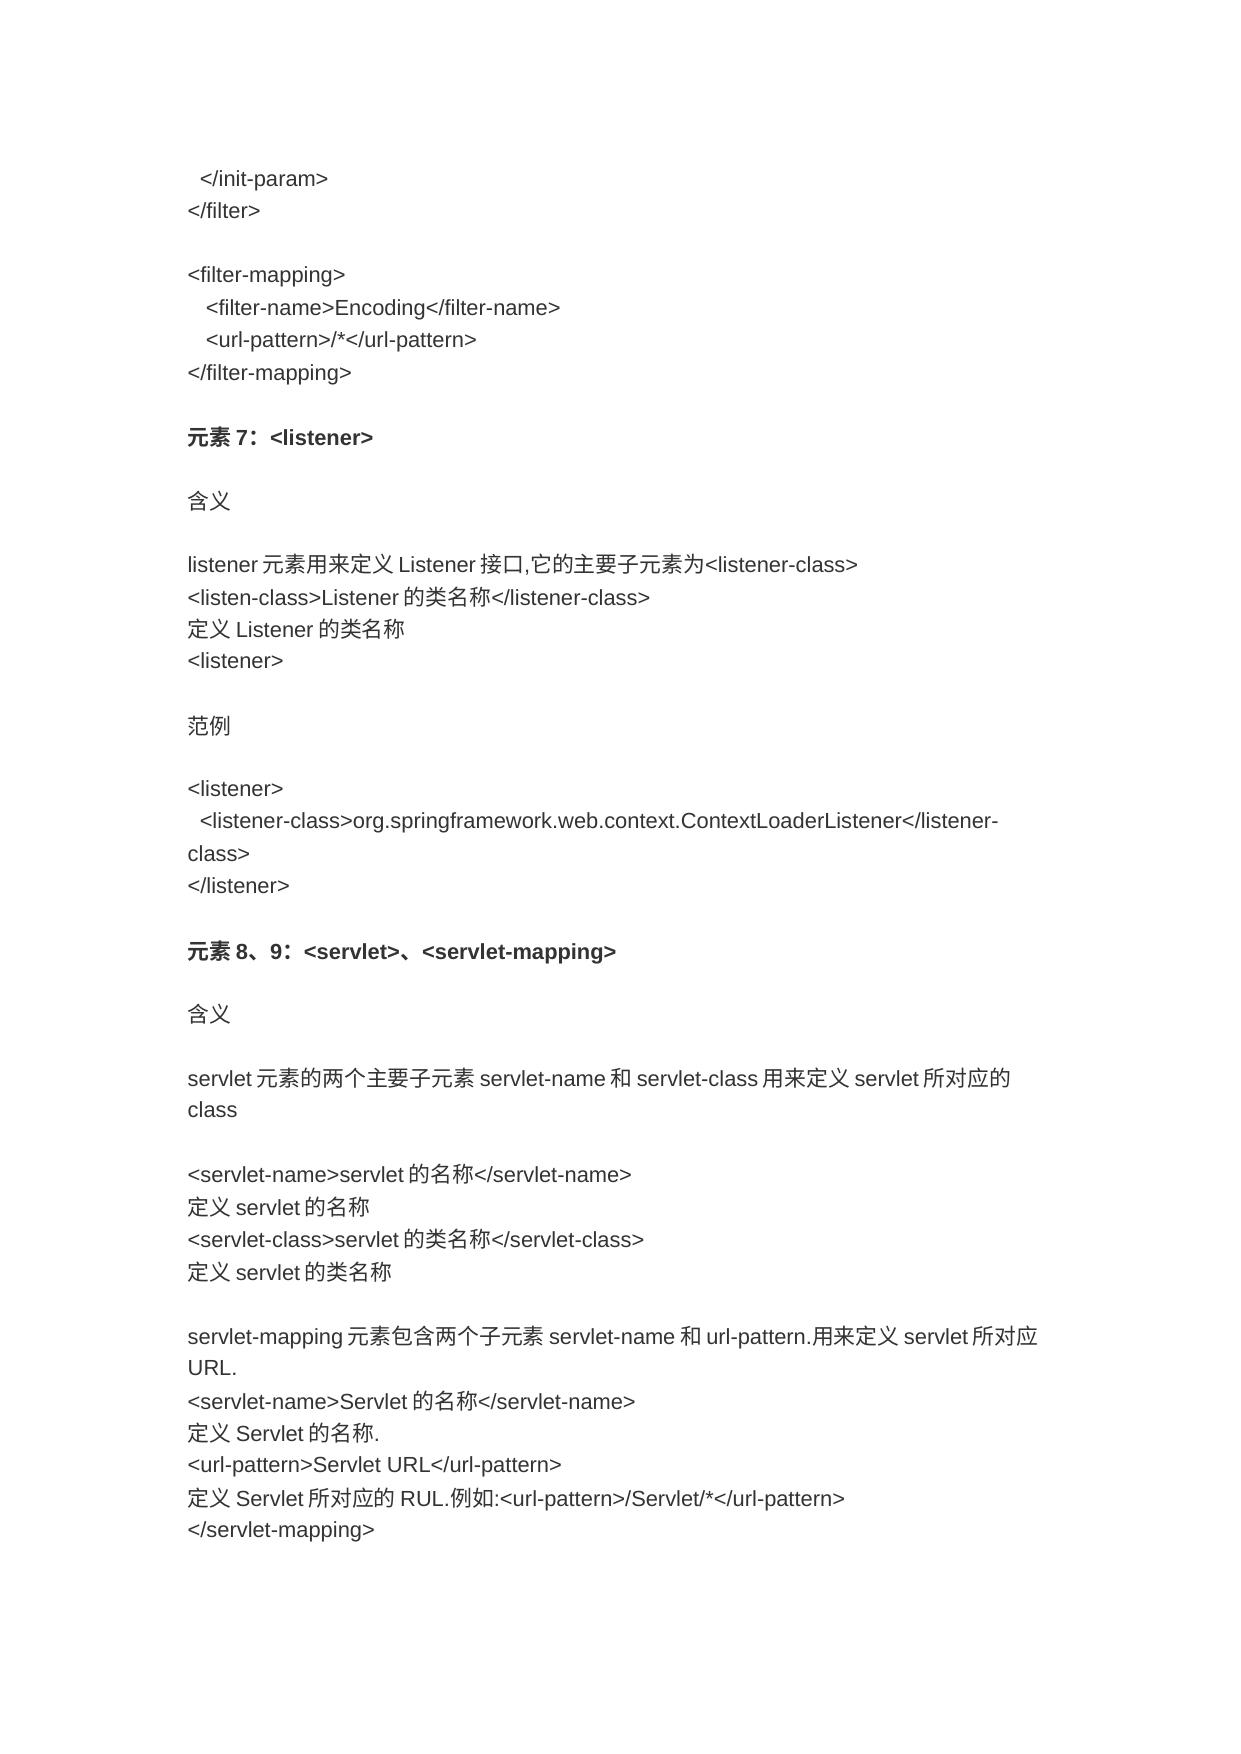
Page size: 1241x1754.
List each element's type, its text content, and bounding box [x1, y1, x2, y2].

text <listener> <listener-class>org.springframework.web.context.ContextLoaderListener</listener-class> </listener> [187, 772, 1053, 902]
text servlet元素的两个主要子元素servlet-name和servlet-class用来定义servlet所对应的class [187, 1061, 1053, 1126]
text 含义 [187, 997, 1053, 1029]
text 元素8、9：<servlet>、<servlet-mapping> [187, 933, 1053, 966]
text 范例 [187, 708, 1053, 741]
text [187, 162, 1053, 227]
text 含义 [187, 483, 1053, 516]
text <servlet-name>servlet的名称</servlet-name> 定义servlet的名称 <servlet-class>servlet的类名称</servlet-class> 定义servlet的类名称 [187, 1157, 1053, 1287]
text listener元素用来定义Listener接口,它的主要子元素为<listener-class> <listen-class>Listener的类名称</listener-class> 定义Listener的类名称 <listener> [187, 547, 1053, 677]
text servlet-mapping元素包含两个子元素servlet-name和url-pattern.用来定义servlet所对应URL. <servlet-name>Servlet的名称</servlet-name> 定义Servlet的名称. <url-pattern>Servlet URL</url-pattern> 定义Servlet所对应的RUL.例如:<url-pattern>/Servlet/*</url-pattern> </servlet-mapping> [187, 1318, 1053, 1546]
text 元素7：<listener> [187, 419, 1053, 452]
text <filter-mapping> <filter-name>Encoding</filter-name> <url-pattern>/*</url-pattern> </filter-mapping> [187, 258, 1053, 388]
